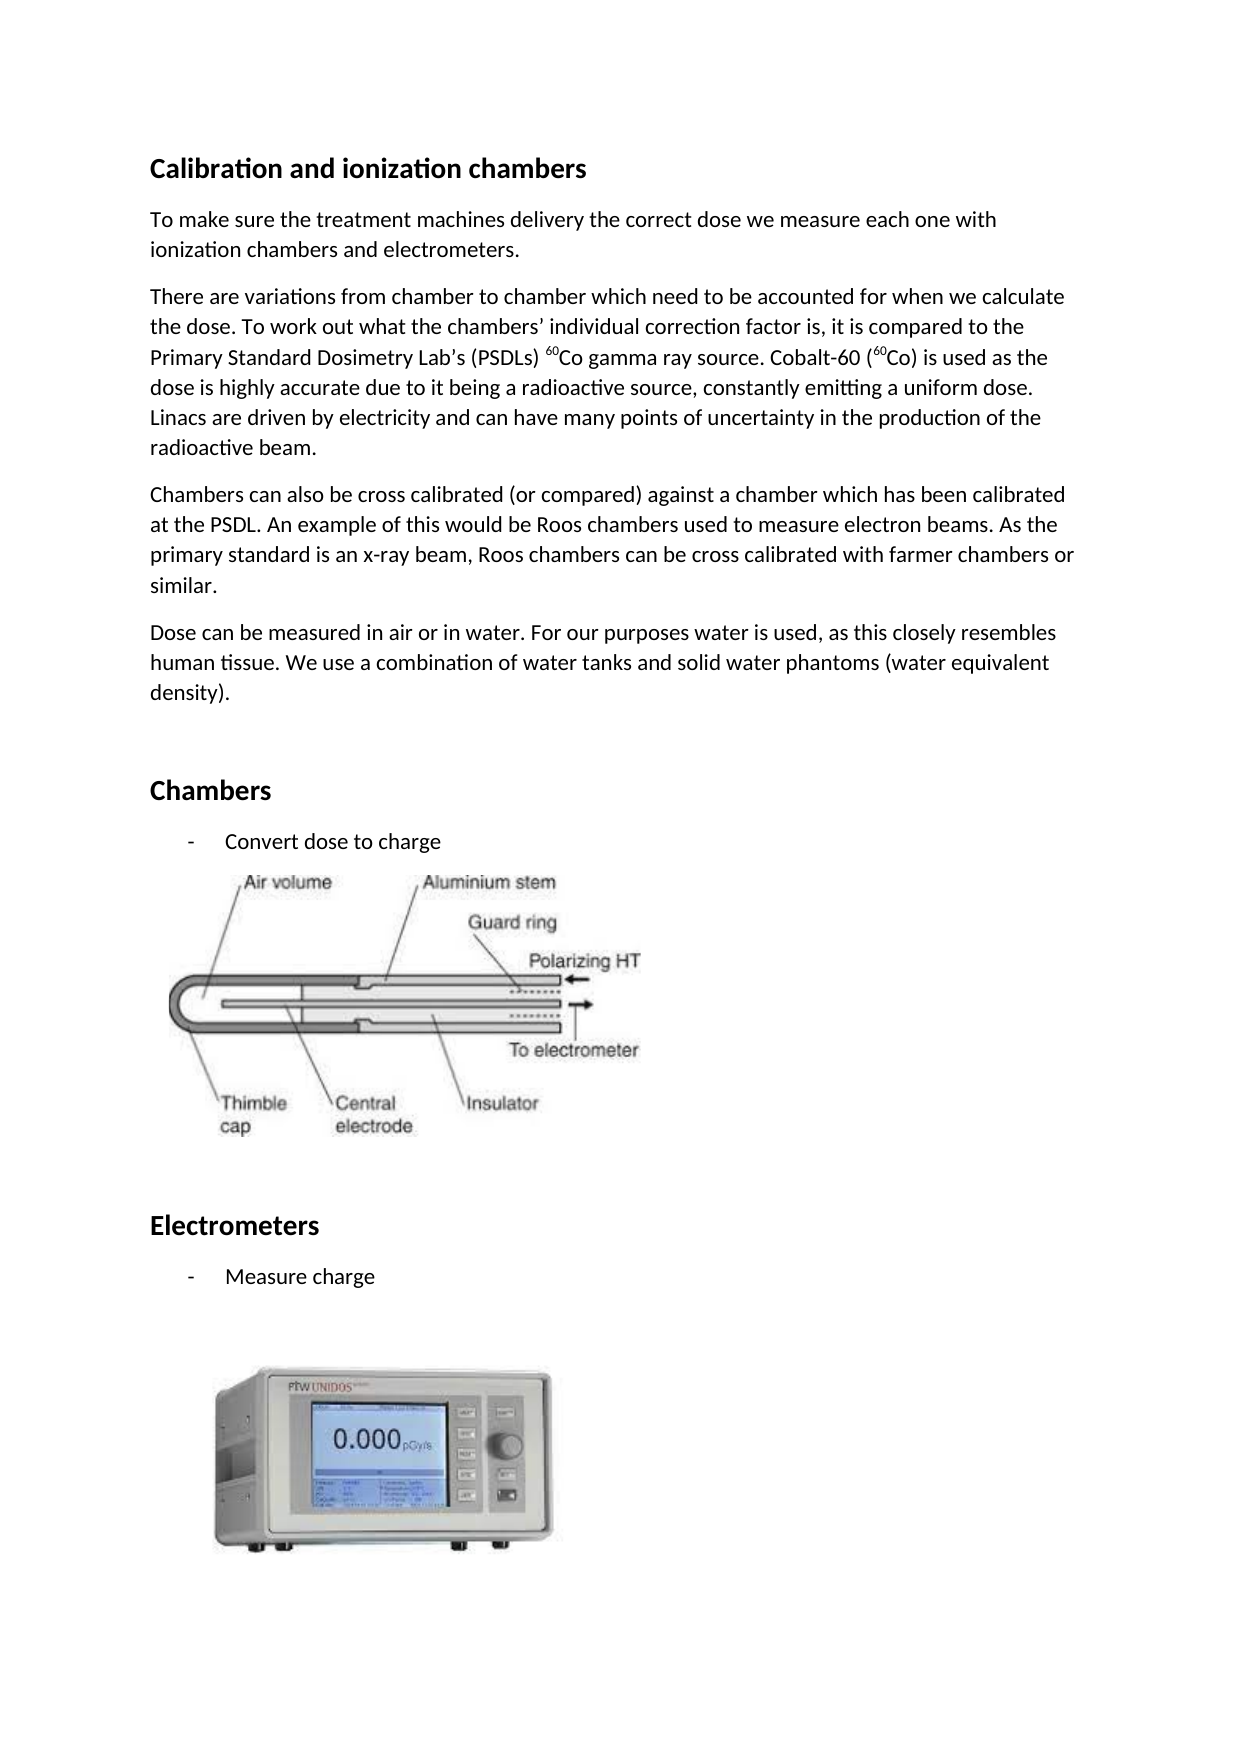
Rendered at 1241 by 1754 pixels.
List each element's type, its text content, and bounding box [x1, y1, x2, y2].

text To make sure the treatment machines delivery the correct dose we measure each one with ionization chambers and electrometers. [150, 205, 1090, 263]
list Measure charge [187, 1262, 1090, 1290]
text Chambers [150, 772, 1090, 807]
text Chambers can also be cross calibrated (or compared) against a chamber which has been calibrated at the PSDL. An example of this would be Roos chambers used to measure electron beams. As the primary standard is an x-ray beam, Roos chambers can be cross calibrated with farmer chambers or similar. [150, 480, 1090, 599]
list Convert dose to charge [187, 827, 1090, 855]
text There are variations from chamber to chamber which need to be accounted for when we calculate the dose. To work out what the chambers’ individual correction factor is, it is compared to the Primary Standard Dosimetry Lab’s (PSDLs) 60Co gamma ray source. Cobalt-60 (60Co) is used as the dose is highly accurate due to it being a radioactive source, constantly emitting a uniform dose. Linacs are driven by electricity and can have many points of uncertainty in the production of the radioactive beam. [150, 282, 1090, 461]
text Dose can be measured in air or in water. For our purposes water is used, as this closely resembles human tissue. We use a combination of water tanks and solid water phantoms (water equivalent density). [150, 618, 1090, 706]
picture [150, 1328, 618, 1592]
picture [168, 875, 641, 1137]
text Calibration and ionization chambers [150, 150, 1090, 186]
text Electrometers [150, 1207, 1090, 1242]
